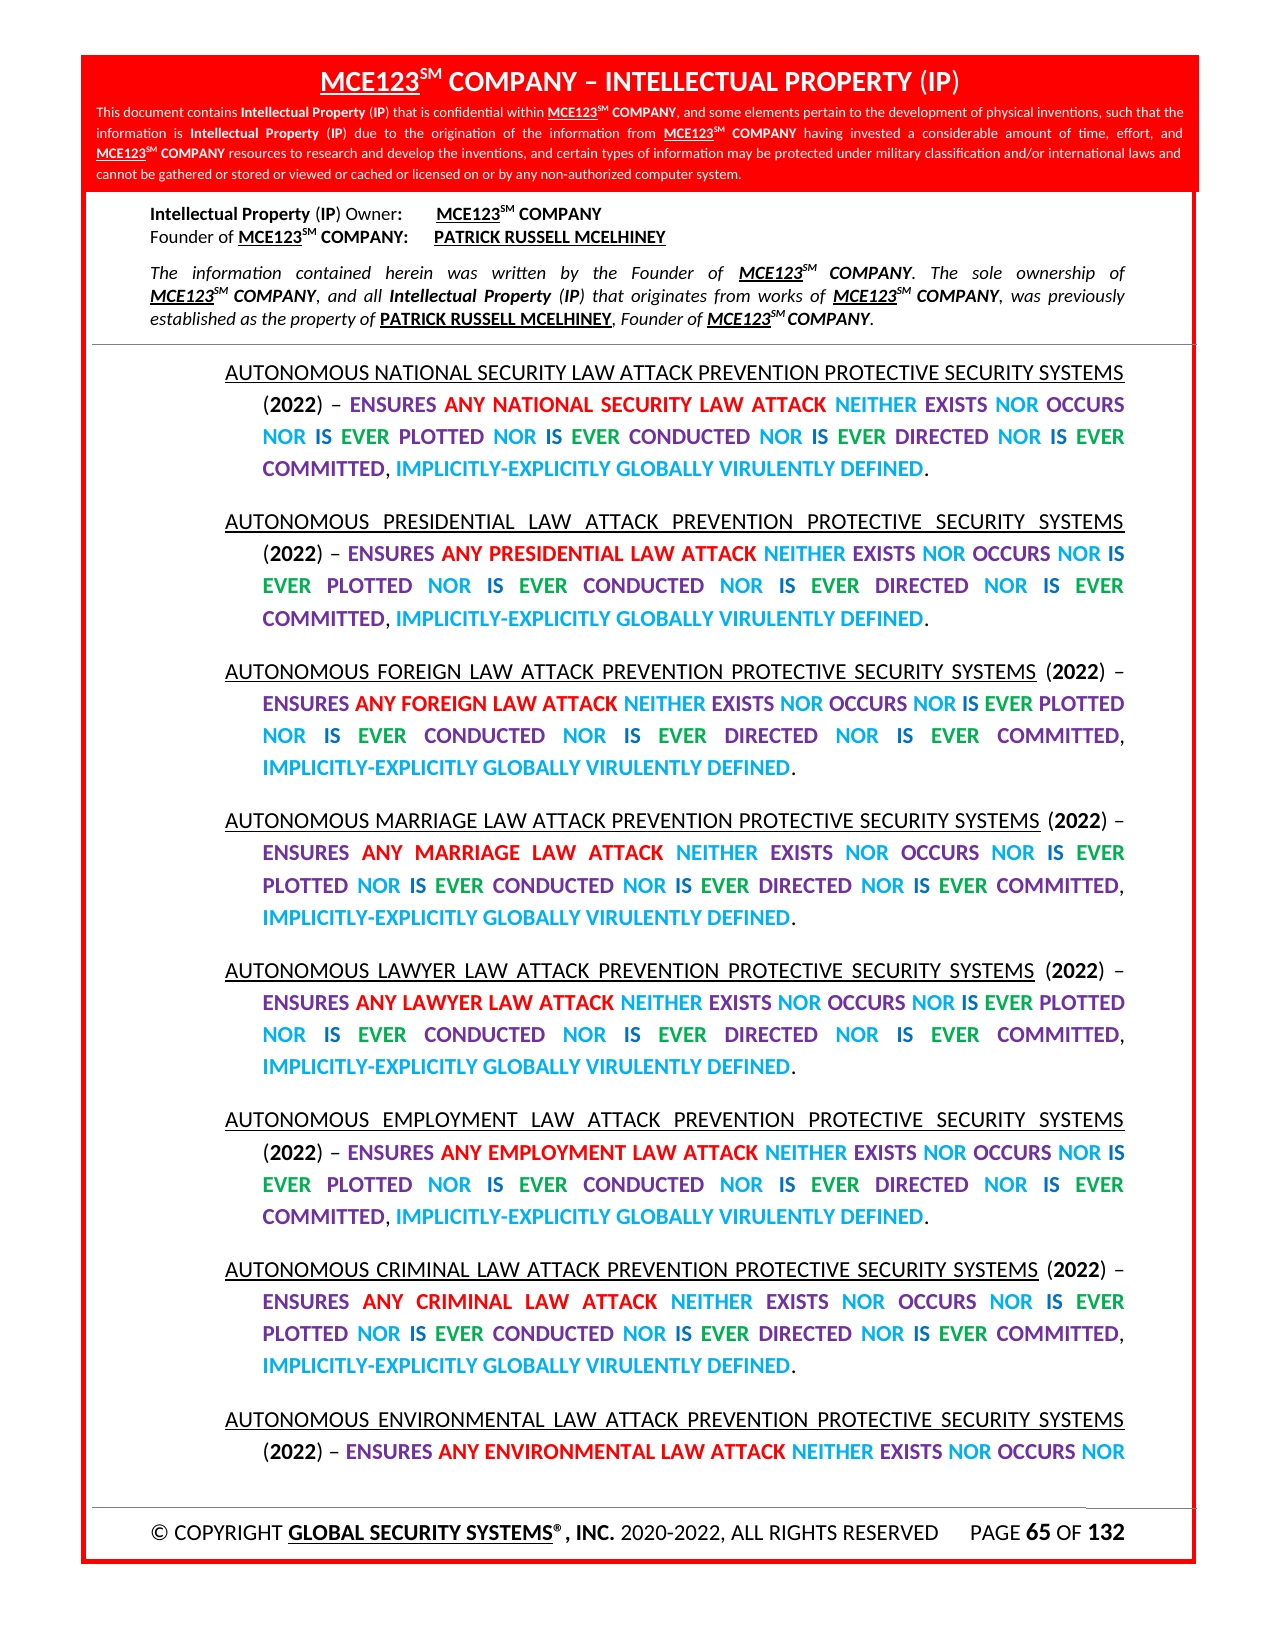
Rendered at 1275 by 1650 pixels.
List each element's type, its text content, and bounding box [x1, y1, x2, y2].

text AUTONOMOUS PRESIDENTIAL LAW ATTACK PREVENTION PROTECTIVE SECURITY SYSTEMS (2022) – ENSURES ANY PRESIDENTIAL LAW ATTACK NEITHER EXISTS NOR OCCURS NOR IS EVER PLOTTED NOR IS EVER CONDUCTED NOR IS EVER DIRECTED NOR IS EVER COMMITTED, IMPLICITLY-EXPLICITLY GLOBALLY VIRULENTLY DEFINED. [225, 507, 1125, 531]
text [225, 1430, 1125, 1465]
text AUTONOMOUS NATIONAL SECURITY LAW ATTACK PREVENTION PROTECTIVE SECURITY SYSTEMS (2022) – ENSURES ANY NATIONAL SECURITY LAW ATTACK NEITHER EXISTS NOR OCCURS NOR IS EVER PLOTTED NOR IS EVER CONDUCTED NOR IS EVER DIRECTED NOR IS EVER COMMITTED, IMPLICITLY-EXPLICITLY GLOBALLY VIRULENTLY DEFINED. [225, 358, 1125, 382]
text AUTONOMOUS LAWYER LAW ATTACK PREVENTION PROTECTIVE SECURITY SYSTEMS (2022) – ENSURES ANY LAWYER LAW ATTACK NEITHER EXISTS NOR OCCURS NOR IS EVER PLOTTED NOR IS EVER CONDUCTED NOR IS EVER DIRECTED NOR IS EVER COMMITTED, IMPLICITLY-EXPLICITLY GLOBALLY VIRULENTLY DEFINED. [225, 956, 1125, 1081]
text AUTONOMOUS PRESIDENTIAL LAW ATTACK PREVENTION PROTECTIVE SECURITY SYSTEMS (2022) – ENSURES ANY PRESIDENTIAL LAW ATTACK NEITHER EXISTS NOR OCCURS NOR IS EVER PLOTTED NOR IS EVER CONDUCTED NOR IS EVER DIRECTED NOR IS EVER COMMITTED, IMPLICITLY-EXPLICITLY GLOBALLY VIRULENTLY DEFINED. [225, 533, 1125, 632]
text AUTONOMOUS FOREIGN LAW ATTACK PREVENTION PROTECTIVE SECURITY SYSTEMS (2022) – ENSURES ANY FOREIGN LAW ATTACK NEITHER EXISTS NOR OCCURS NOR IS EVER PLOTTED NOR IS EVER CONDUCTED NOR IS EVER DIRECTED NOR IS EVER COMMITTED, IMPLICITLY-EXPLICITLY GLOBALLY VIRULENTLY DEFINED. [225, 657, 1125, 781]
text AUTONOMOUS EMPLOYMENT LAW ATTACK PREVENTION PROTECTIVE SECURITY SYSTEMS (2022) – ENSURES ANY EMPLOYMENT LAW ATTACK NEITHER EXISTS NOR OCCURS NOR IS EVER PLOTTED NOR IS EVER CONDUCTED NOR IS EVER DIRECTED NOR IS EVER COMMITTED, IMPLICITLY-EXPLICITLY GLOBALLY VIRULENTLY DEFINED. [225, 1106, 1125, 1130]
text AUTONOMOUS EMPLOYMENT LAW ATTACK PREVENTION PROTECTIVE SECURITY SYSTEMS (2022) – ENSURES ANY EMPLOYMENT LAW ATTACK NEITHER EXISTS NOR OCCURS NOR IS EVER PLOTTED NOR IS EVER CONDUCTED NOR IS EVER DIRECTED NOR IS EVER COMMITTED, IMPLICITLY-EXPLICITLY GLOBALLY VIRULENTLY DEFINED. [225, 1131, 1125, 1230]
text AUTONOMOUS MARRIAGE LAW ATTACK PREVENTION PROTECTIVE SECURITY SYSTEMS (2022) – ENSURES ANY MARRIAGE LAW ATTACK NEITHER EXISTS NOR OCCURS NOR IS EVER PLOTTED NOR IS EVER CONDUCTED NOR IS EVER DIRECTED NOR IS EVER COMMITTED, IMPLICITLY-EXPLICITLY GLOBALLY VIRULENTLY DEFINED. [225, 806, 1125, 931]
text AUTONOMOUS NATIONAL SECURITY LAW ATTACK PREVENTION PROTECTIVE SECURITY SYSTEMS (2022) – ENSURES ANY NATIONAL SECURITY LAW ATTACK NEITHER EXISTS NOR OCCURS NOR IS EVER PLOTTED NOR IS EVER CONDUCTED NOR IS EVER DIRECTED NOR IS EVER COMMITTED, IMPLICITLY-EXPLICITLY GLOBALLY VIRULENTLY DEFINED. [225, 383, 1125, 482]
text AUTONOMOUS CRIMINAL LAW ATTACK PREVENTION PROTECTIVE SECURITY SYSTEMS (2022) – ENSURES ANY CRIMINAL LAW ATTACK NEITHER EXISTS NOR OCCURS NOR IS EVER PLOTTED NOR IS EVER CONDUCTED NOR IS EVER DIRECTED NOR IS EVER COMMITTED, IMPLICITLY-EXPLICITLY GLOBALLY VIRULENTLY DEFINED. [225, 1255, 1125, 1380]
